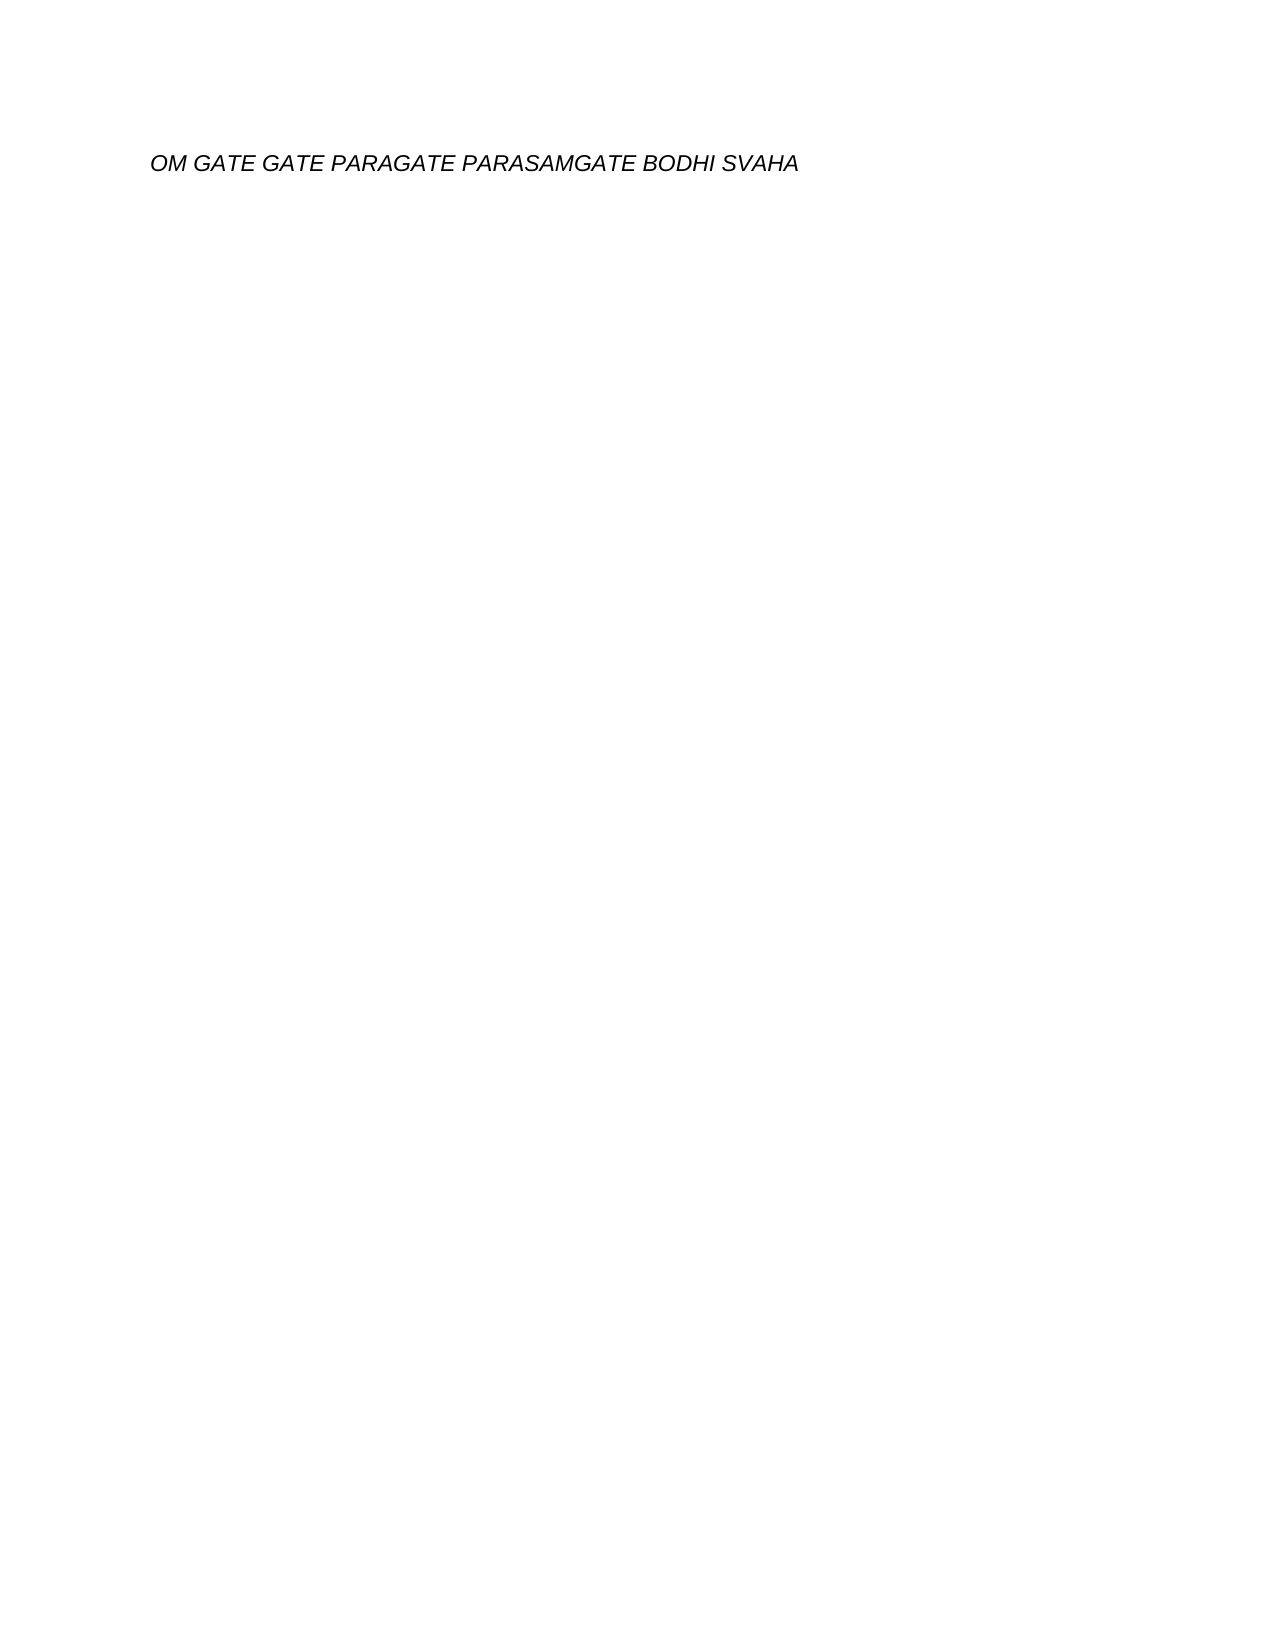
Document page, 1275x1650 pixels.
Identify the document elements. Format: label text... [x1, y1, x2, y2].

text OM GATE GATE PARAGATE PARASAMGATE BODHI SVAHA [150, 150, 1125, 176]
